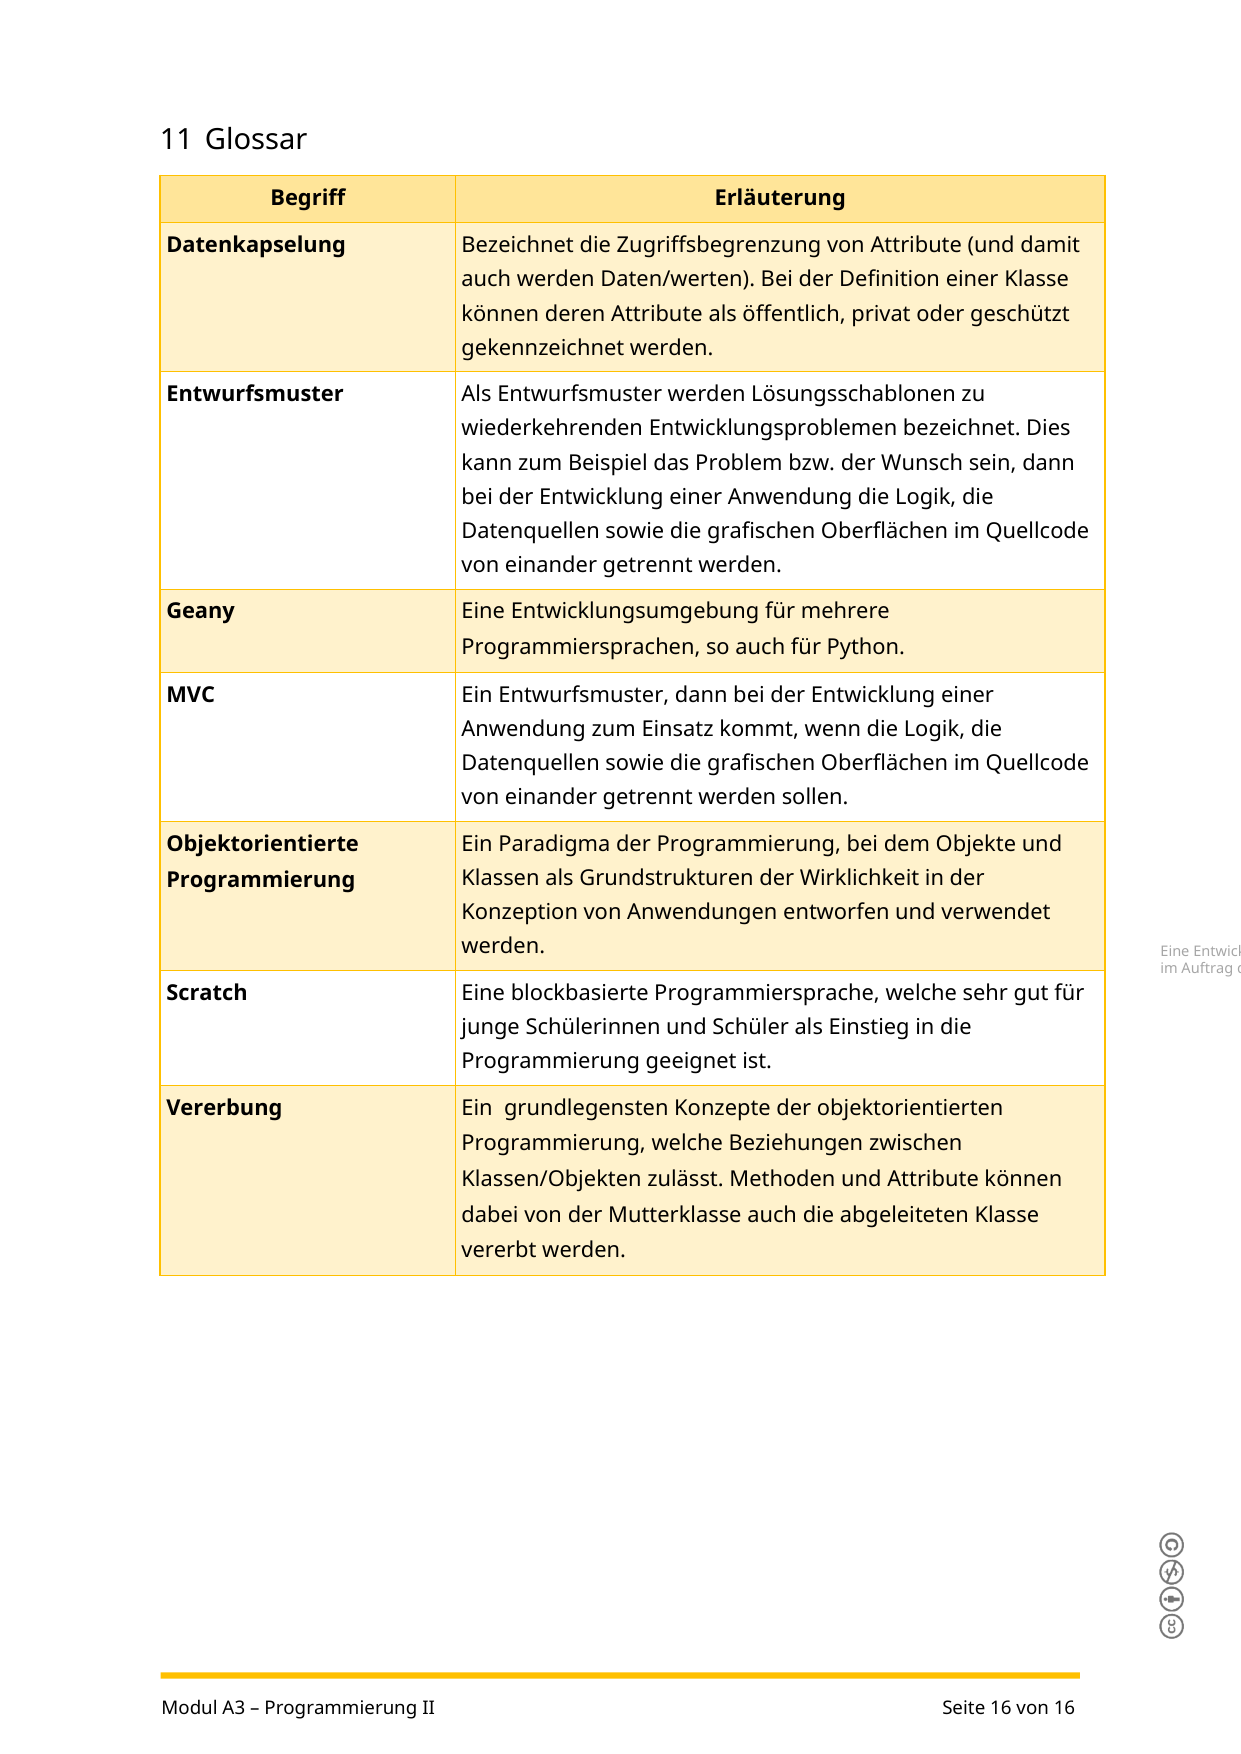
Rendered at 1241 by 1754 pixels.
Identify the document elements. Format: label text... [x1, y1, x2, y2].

table_cell Bezeichnet die Zugriffsbegrenzung von Attribute (und damit auch werden Daten/werten). Bei der Definition einer Klasse können deren Attribute als öffentlich, privat oder geschützt gekennzeichnet werden. [456, 223, 1104, 371]
table_cell Als Entwurfsmuster werden Lösungsschablonen zu wiederkehrenden Entwicklungsproblemen bezeichnet. Dies kann zum Beispiel das Problem bzw. der Wunsch sein, dann bei der Entwicklung einer Anwendung die Logik, die Datenquellen sowie die grafischen Oberflächen im Quellcode von einander getrennt werden. [456, 372, 1104, 588]
table_header Begriff [161, 176, 455, 222]
table_cell Entwurfsmuster [161, 372, 455, 588]
subtitle Glossar [159, 118, 1081, 158]
table_cell MVC [161, 673, 455, 821]
table_cell Ein Entwurfsmuster, dann bei der Entwicklung einer Anwendung zum Einsatz kommt, wenn die Logik, die Datenquellen sowie die grafischen Oberflächen im Quellcode von einander getrennt werden sollen. [456, 673, 1104, 821]
table_cell Scratch [161, 971, 455, 1084]
table_cell Ein grundlegensten Konzepte der objektorientierten Programmierung, welche Beziehungen zwischen Klassen/Objekten zulässt. Methoden und Attribute können dabei von der Mutterklasse auch die abgeleiteten Klasse vererbt werden. [456, 1086, 1104, 1275]
table_cell Datenkapselung [161, 223, 455, 371]
table_cell Eine blockbasierte Programmiersprache, welche sehr gut für junge Schülerinnen und Schüler als Einstieg in die Programmierung geeignet ist. [456, 971, 1104, 1084]
table_header Erläuterung [456, 176, 1104, 222]
table_cell Geany [161, 590, 455, 672]
table_cell Ein Paradigma der Programmierung, bei dem Objekte und Klassen als Grundstrukturen der Wirklichkeit in der Konzeption von Anwendungen entworfen und verwendet werden. [456, 822, 1104, 970]
table_cell Eine Entwicklungsumgebung für mehrere Programmiersprachen, so auch für Python. [456, 590, 1104, 672]
table_cell Objektorientierte Programmierung [161, 822, 455, 970]
table_cell Vererbung [161, 1086, 455, 1275]
